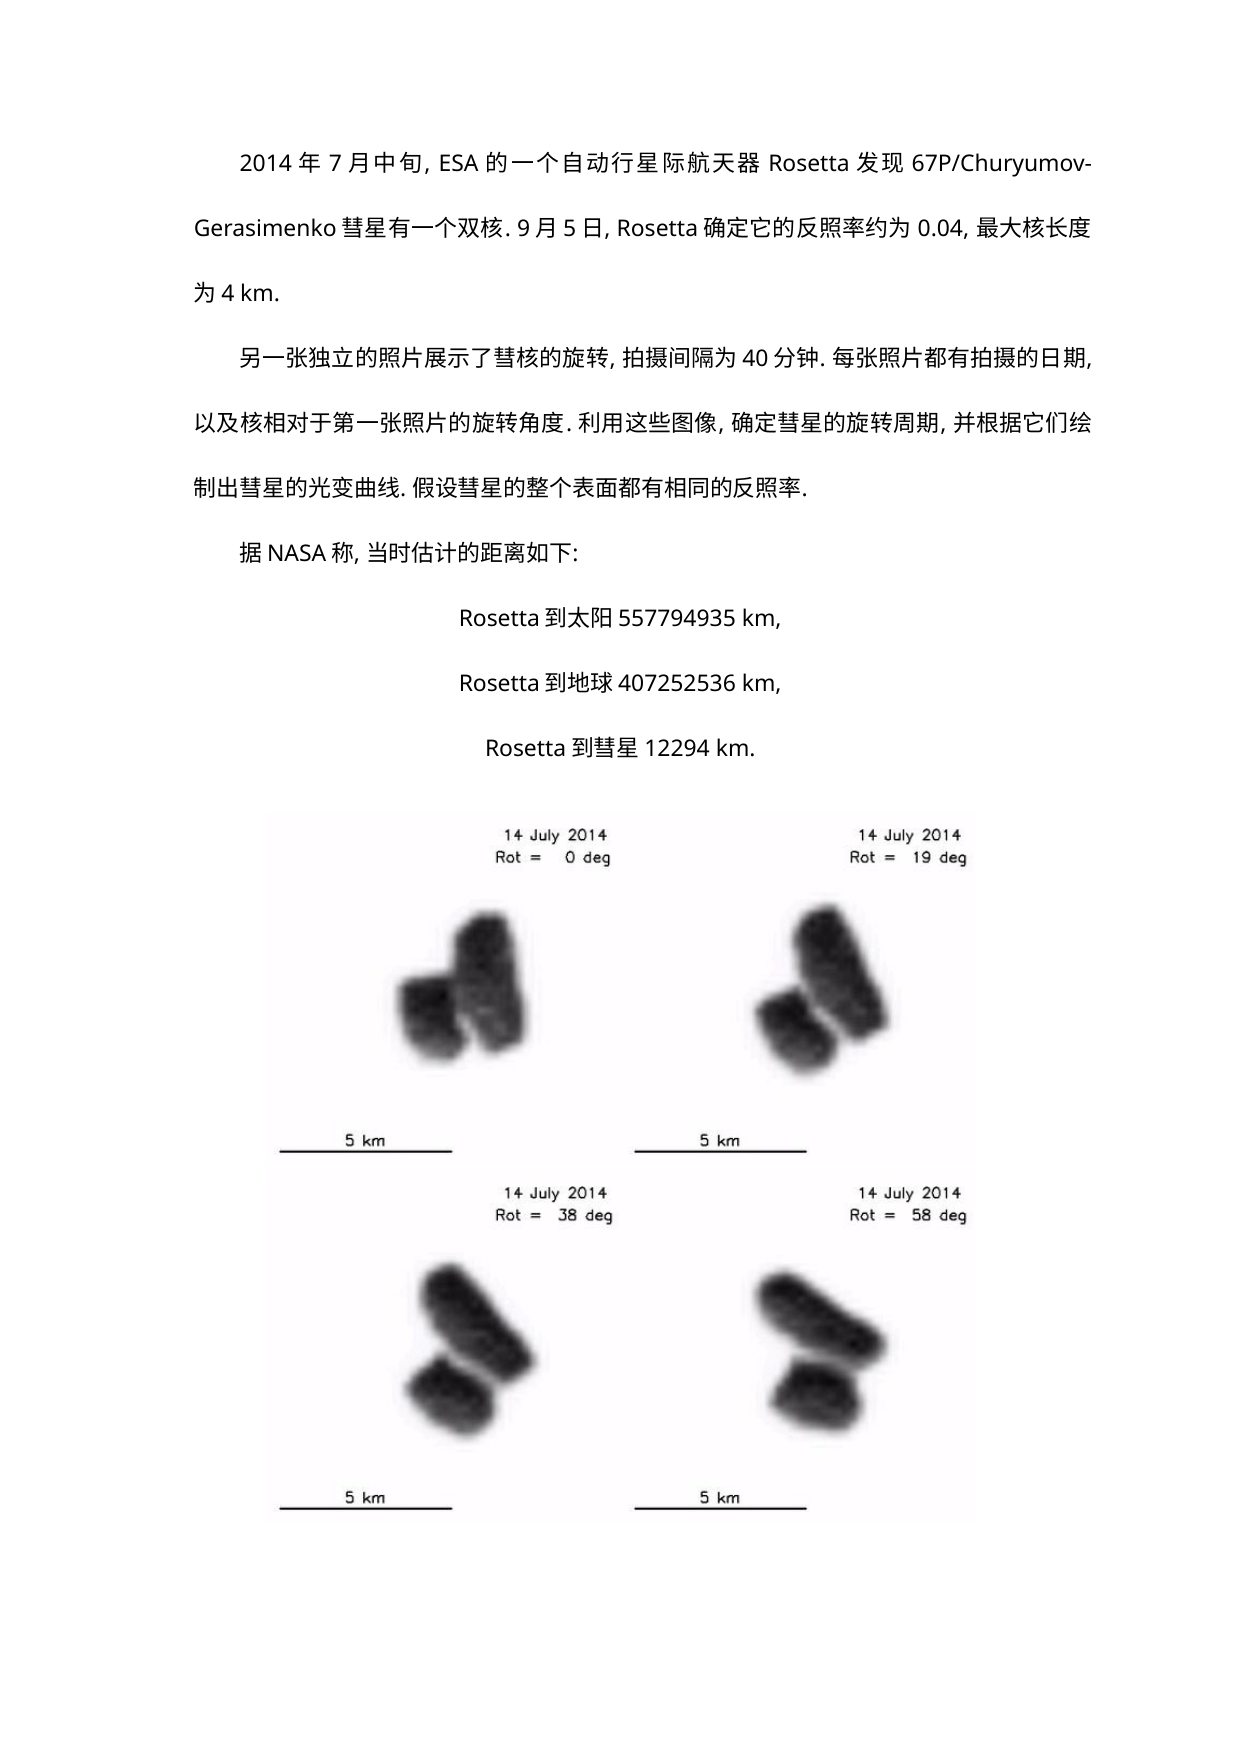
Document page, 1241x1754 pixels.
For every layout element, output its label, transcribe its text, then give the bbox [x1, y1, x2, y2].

text Rosetta到彗星12294 km. [148, 714, 1092, 779]
text Rosetta到地球407252536 km, [148, 649, 1092, 714]
text Rosetta到太阳557794935 km, [148, 584, 1092, 649]
text 据NASA称, 当时估计的距离如下: [148, 519, 1092, 584]
text 另一张独立的照片展示了彗核的旋转, 拍摄间隔为40分钟. 每张照片都有拍摄的日期, 以及核相对于第一张照片的旋转角度. 利用这些图像, 确定彗星的旋转周期, 并根据它们绘制出彗星的光变曲线. 假设彗星的整个表面都有相同的反照率. [193, 324, 1092, 519]
text 2014年7月中旬, ESA的一个自动行星际航天器Rosetta发现67P/Churyumov-Gerasimenko彗星有一个双核. 9月5日, Rosetta确定它的反照率约为0.04, 最大核长度为4 km. [193, 129, 1092, 324]
